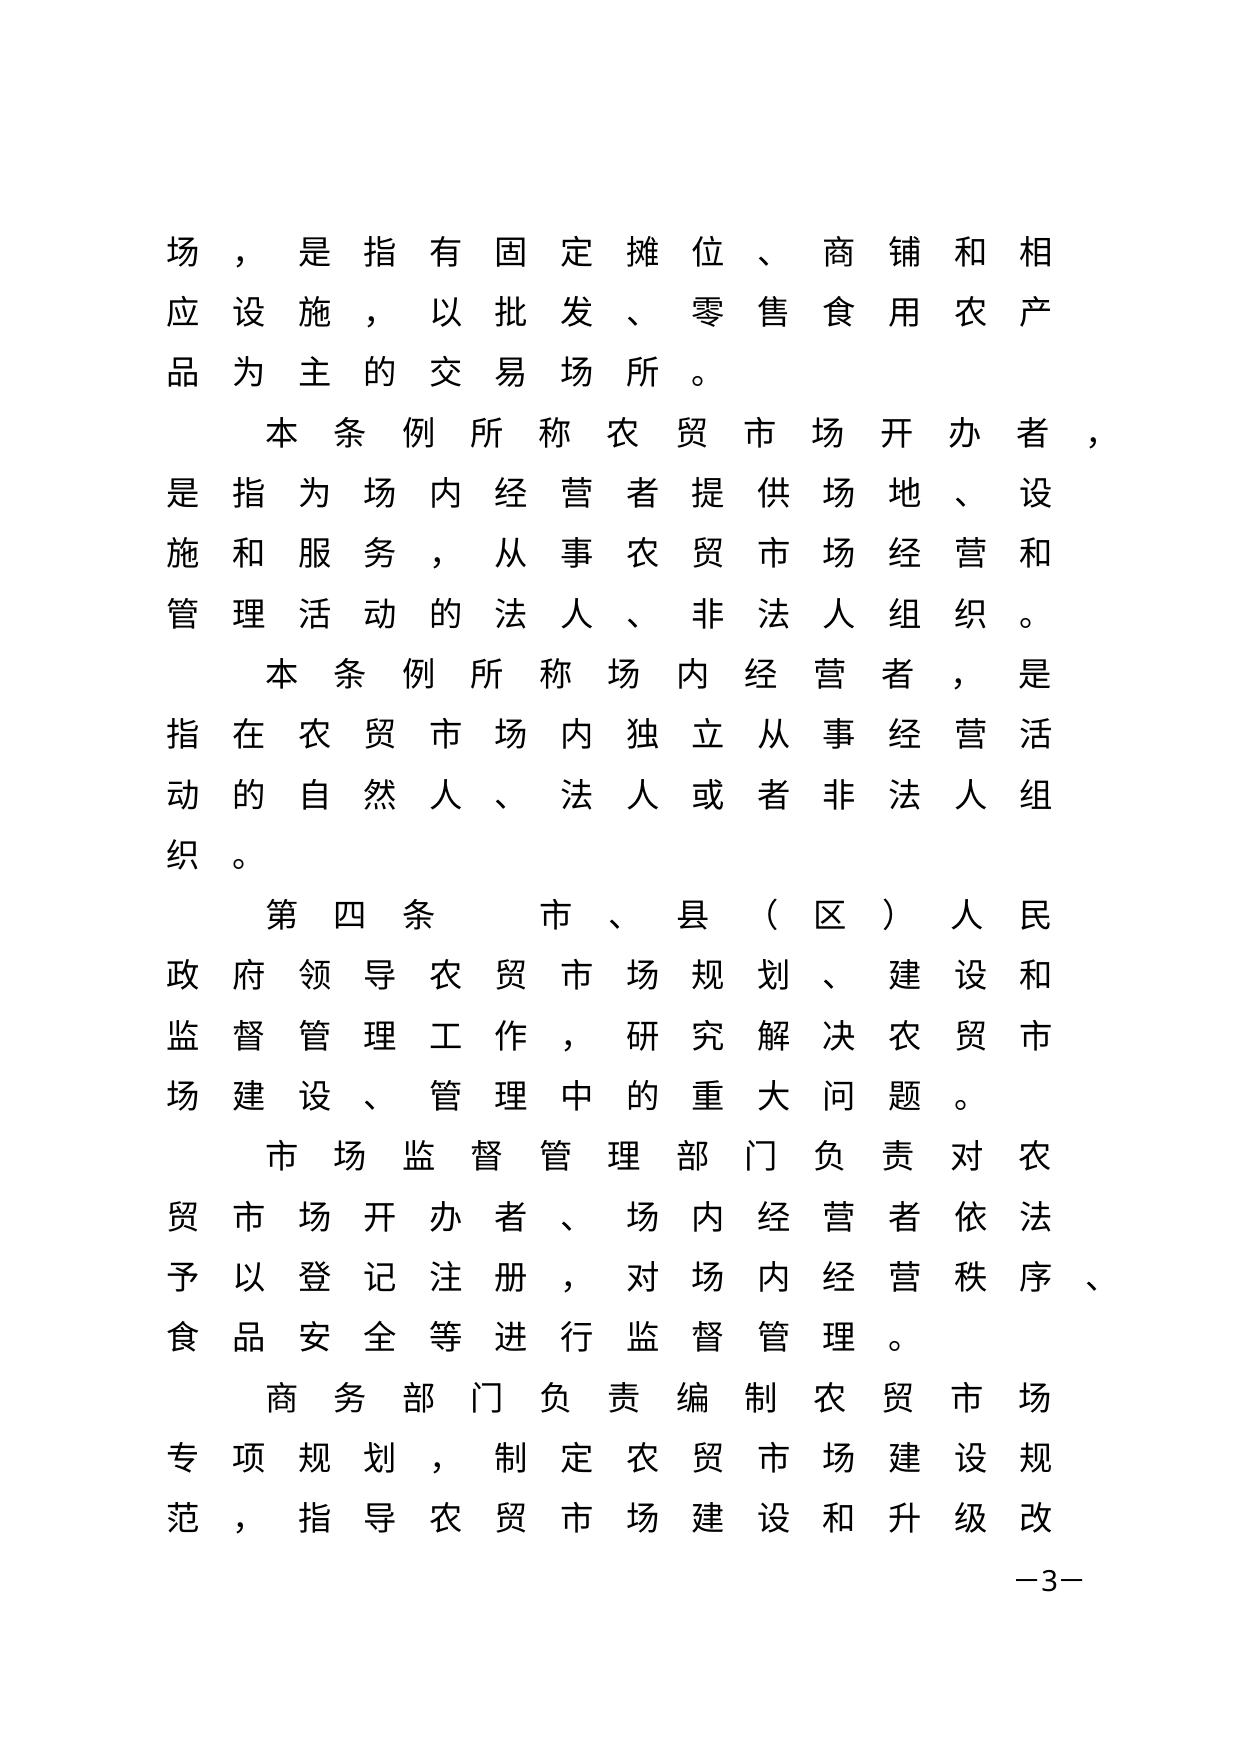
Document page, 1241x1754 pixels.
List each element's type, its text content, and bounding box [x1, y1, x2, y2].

text 第四条 市、县（区）人民政府领导农贸市场规划、建设和监督管理工作，研究解决农贸市场建设、管理中的重大问题。 [167, 883, 1085, 1124]
text 本条例所称场内经营者，是指在农贸市场内独立从事经营活动的自然人、法人或者非法人组织。 [167, 642, 1085, 883]
text 本条例所称农贸市场开办者，是指为场内经营者提供场地、设施和服务，从事农贸市场经营和管理活动的法人、非法人组织。 [167, 400, 1085, 642]
text 第三条 本条例所称农贸市场，是指有固定摊位、商铺和相应设施，以批发、零售食用农产品为主的交易场所。 [167, 219, 1085, 400]
text 商务部门负责编制农贸市场专项规划，制定农贸市场建设规范，指导农贸市场建设和升级改造工作。 [167, 1365, 1085, 1546]
text 市场监督管理部门负责对农贸市场开办者、场内经营者依法予以登记注册，对场内经营秩序、食品安全等进行监督管理。 [167, 1124, 1085, 1365]
